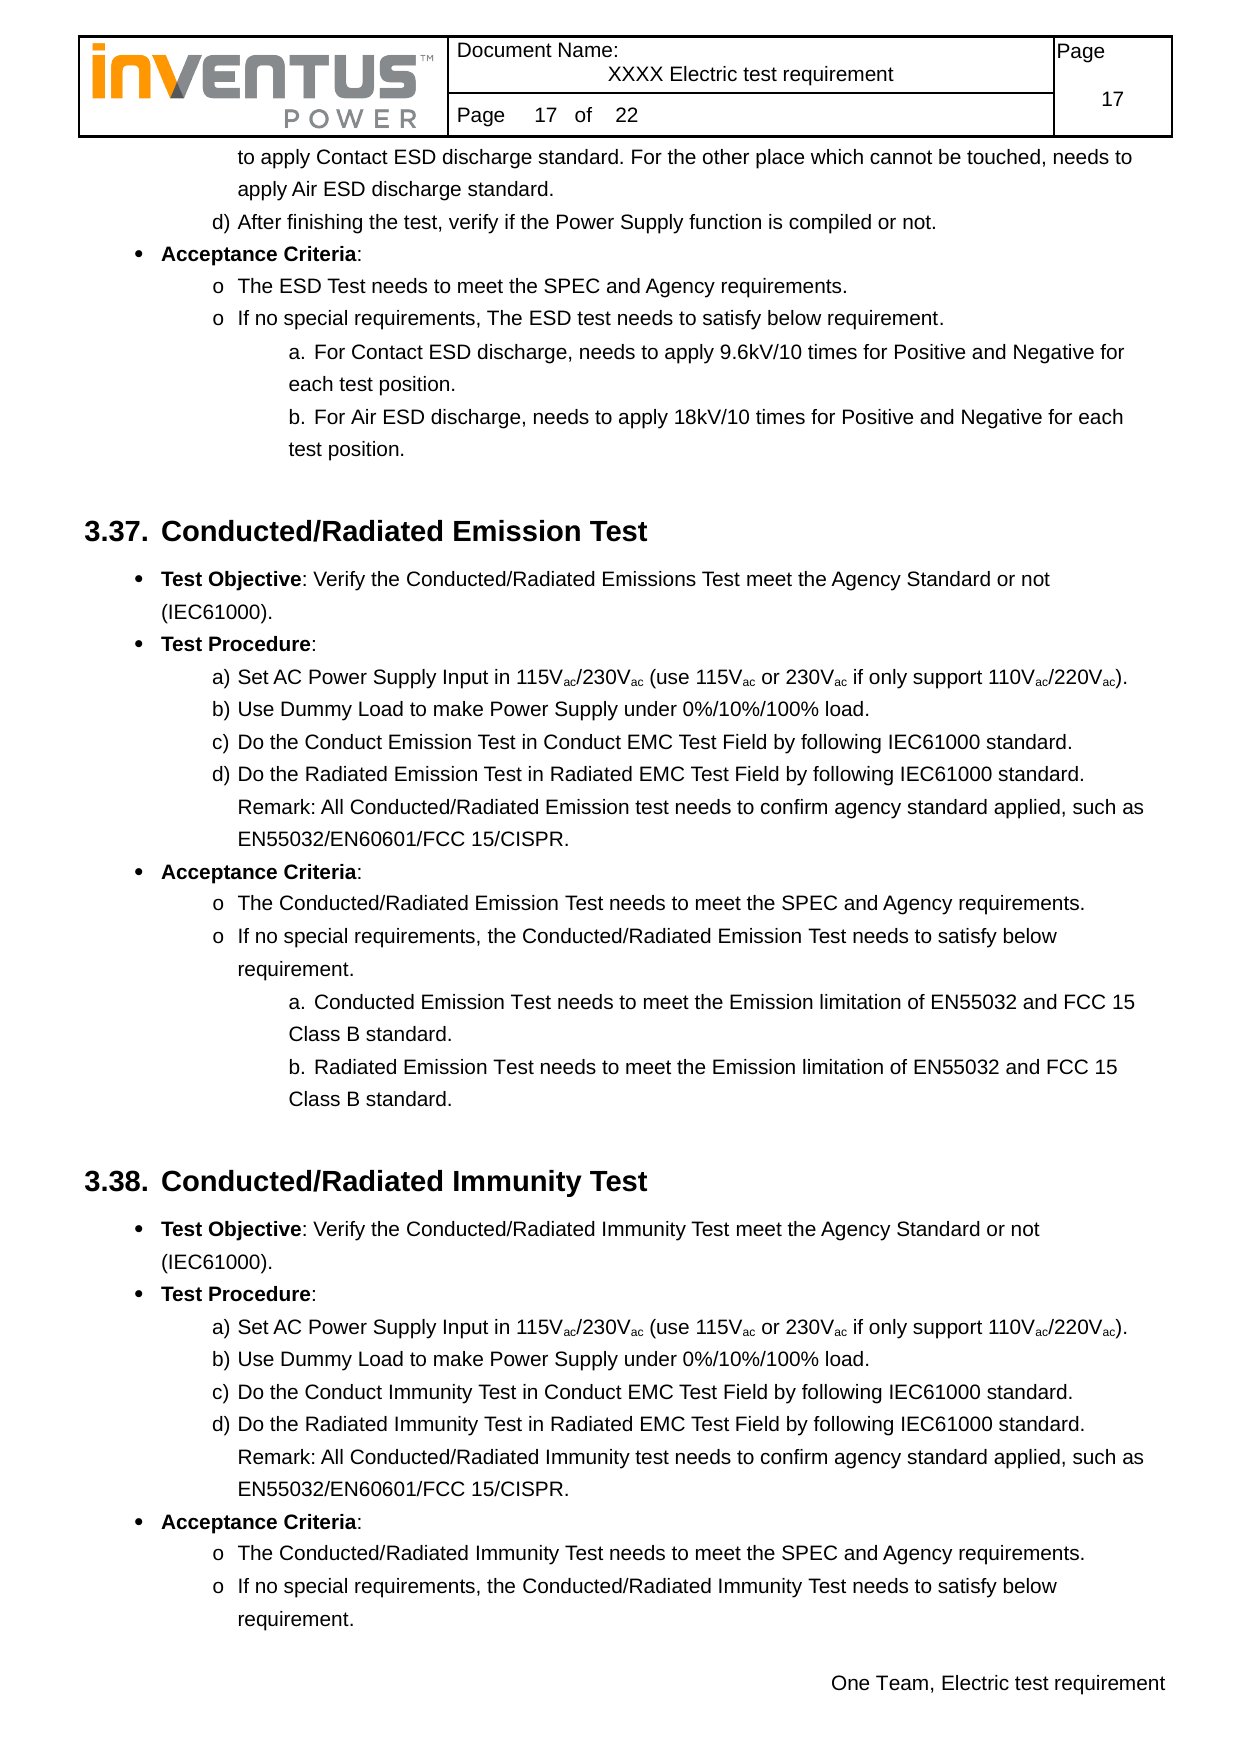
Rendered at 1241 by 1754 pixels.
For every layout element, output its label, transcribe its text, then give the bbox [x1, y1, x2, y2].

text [234, 140, 1156, 205]
list Do the Radiated Emission Test in Radiated EMC Test Field by following IEC61000 standard. [197, 758, 1156, 790]
list If no special requirements, The ESD test needs to satisfy below requirement. [197, 303, 1156, 335]
list Conducted Emission Test needs to meet the Emission limitation of EN55032 and FCC 15 Class B standard. [272, 985, 1156, 1050]
list Do the Radiated Immunity Test in Radiated EMC Test Field by following IEC61000 standard. [197, 1408, 1156, 1440]
text Remark: All Conducted/Radiated Emission test needs to confirm agency standard applied, such as EN55032/EN60601/FCC 15/CISPR. [234, 790, 1156, 855]
list If no special requirements, the Conducted/Radiated Emission Test needs to satisfy below requirement. [197, 920, 1156, 985]
text Remark: All Conducted/Radiated Immunity test needs to confirm agency standard applied, such as EN55032/EN60601/FCC 15/CISPR. [234, 1440, 1156, 1505]
text Conducted/Radiated Emission Test [84, 498, 1156, 563]
list Use Dummy Load to make Power Supply under 0%/10%/100% load. [197, 1343, 1156, 1375]
list Test Procedure: [122, 628, 1156, 660]
list Use Dummy Load to make Power Supply under 0%/10%/100% load. [197, 693, 1156, 725]
list Test Objective: Verify the Conducted/Radiated Immunity Test meet the Agency Standard or not (IEC61000). [122, 1213, 1156, 1278]
list Set AC Power Supply Input in 115Vac/230Vac (use 115Vac or 230Vac if only support 110Vac/220Vac). [197, 660, 1156, 693]
list Acceptance Criteria: [122, 238, 1156, 270]
list For Contact ESD discharge, needs to apply 9.6kV/10 times for Positive and Negative for each test position. [272, 335, 1156, 400]
list The Conducted/Radiated Emission Test needs to meet the SPEC and Agency requirements. [197, 888, 1156, 920]
text Conducted/Radiated Immunity Test [84, 1148, 1156, 1213]
list Test Objective: Verify the Conducted/Radiated Emissions Test meet the Agency Standard or not (IEC61000). [122, 563, 1156, 628]
list Test Procedure: [122, 1278, 1156, 1310]
list Acceptance Criteria: [122, 855, 1156, 888]
list After finishing the test, verify if the Power Supply function is compiled or not. [197, 205, 1156, 238]
list Radiated Emission Test needs to meet the Emission limitation of EN55032 and FCC 15 Class B standard. [272, 1050, 1156, 1115]
list Set AC Power Supply Input in 115Vac/230Vac (use 115Vac or 230Vac if only support 110Vac/220Vac). [197, 1310, 1156, 1343]
list For Air ESD discharge, needs to apply 18kV/10 times for Positive and Negative for each test position. [272, 400, 1156, 465]
list The ESD Test needs to meet the SPEC and Agency requirements. [197, 270, 1156, 303]
list Do the Conduct Emission Test in Conduct EMC Test Field by following IEC61000 standard. [197, 725, 1156, 758]
list If no special requirements, the Conducted/Radiated Immunity Test needs to satisfy below requirement. [197, 1570, 1156, 1635]
picture [88, 40, 438, 133]
list Do the Conduct Immunity Test in Conduct EMC Test Field by following IEC61000 standard. [197, 1375, 1156, 1408]
list The Conducted/Radiated Immunity Test needs to meet the SPEC and Agency requirements. [197, 1538, 1156, 1570]
list Acceptance Criteria: [122, 1505, 1156, 1538]
